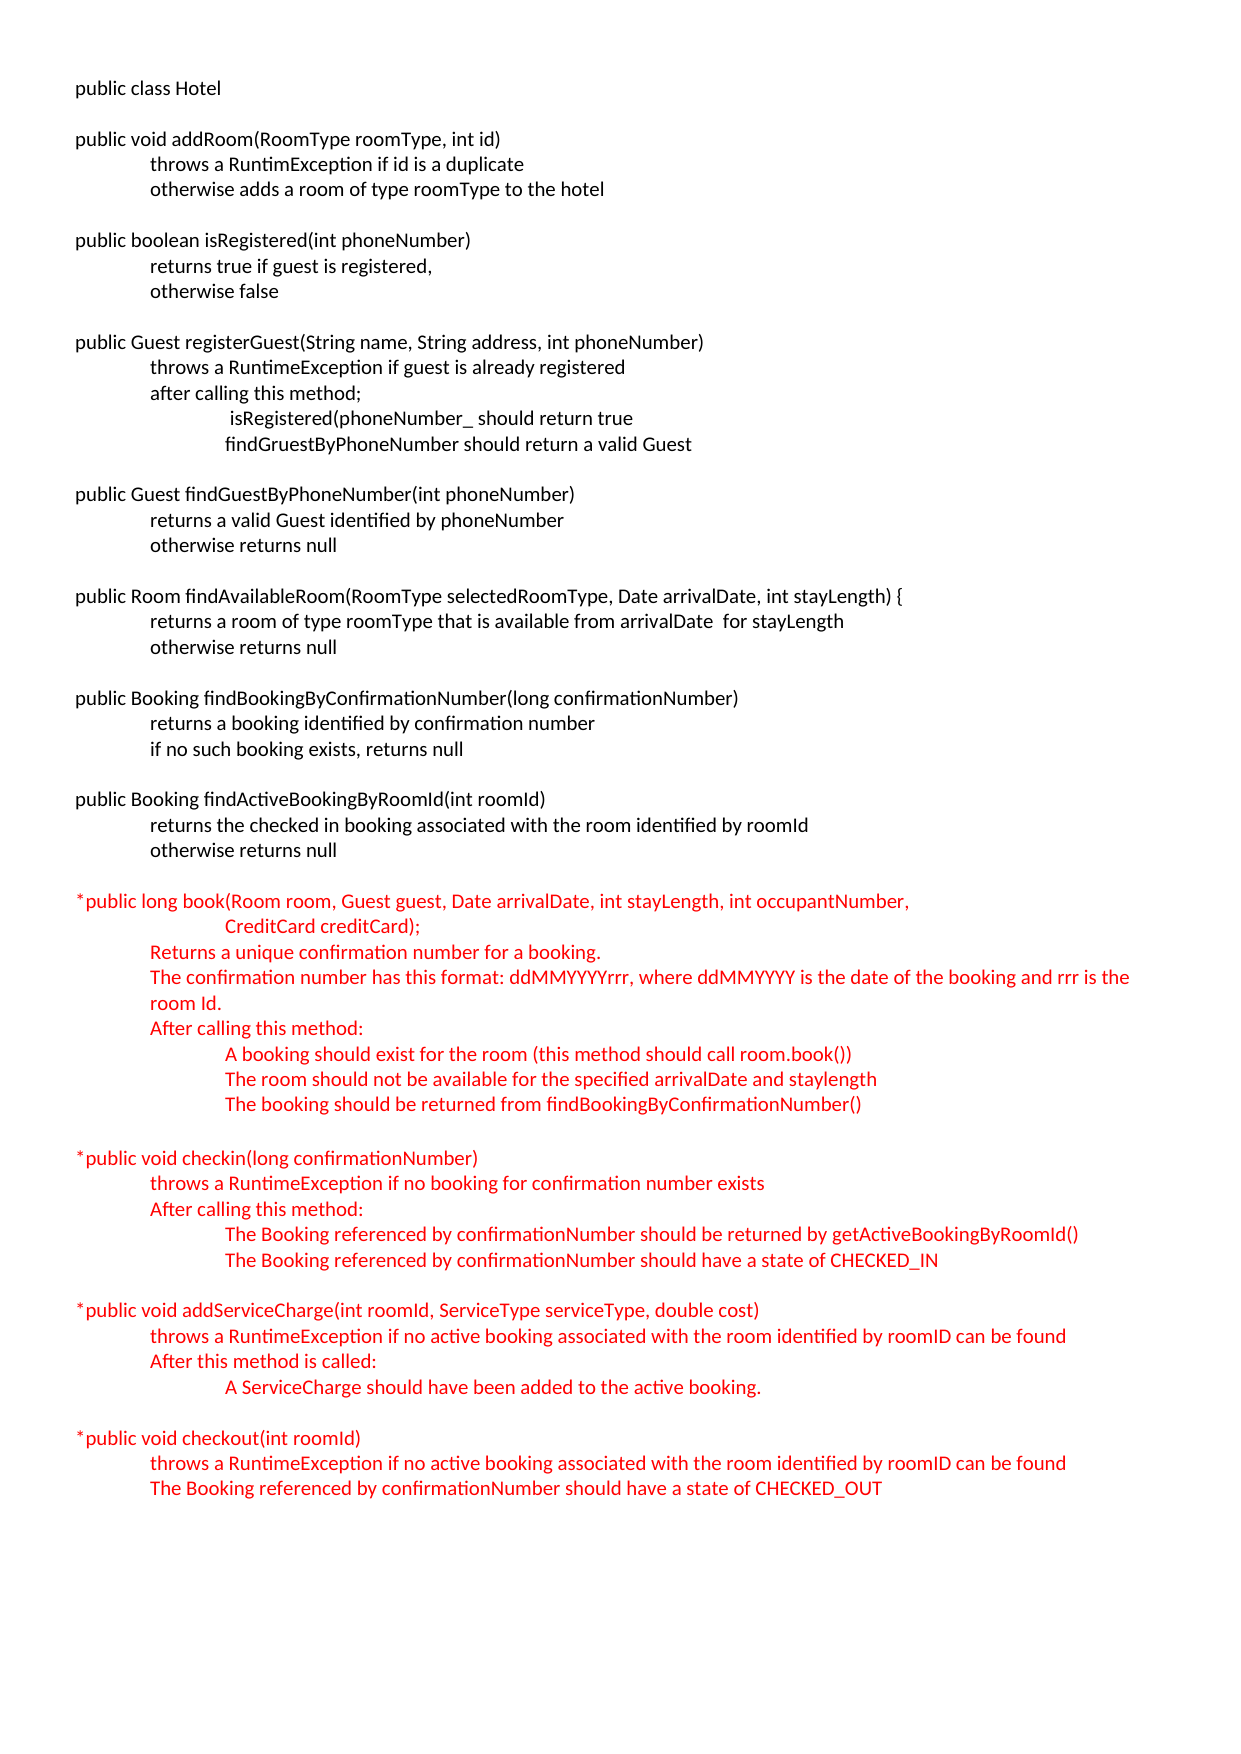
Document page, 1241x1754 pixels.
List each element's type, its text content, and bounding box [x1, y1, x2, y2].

text The Booking referenced by confirmationNumber should have a state of CHECKED_OUT [150, 1476, 1165, 1501]
text *public long book(Room room, Guest guest, Date arrivalDate, int stayLength, int occupantNumber, [75, 888, 1165, 914]
text isRegistered(phoneNumber_ should return true [150, 405, 1165, 431]
text otherwise returns null [75, 532, 1165, 558]
text Returns a unique confirmation number for a booking. [150, 939, 1165, 964]
text The booking should be returned from findBookingByConfirmationNumber() [150, 1092, 1165, 1117]
text After this method is called: [150, 1348, 1165, 1374]
text The confirmation number has this format: ddMMYYYYrrr, where ddMMYYYY is the date of the booking and rrr is the room Id. [150, 964, 1165, 1015]
text findGruestByPhoneNumber should return a valid Guest [75, 431, 1165, 456]
text public boolean isRegistered(int phoneNumber) [75, 227, 1165, 253]
text if no such booking exists, returns null [75, 736, 1165, 761]
text public Guest registerGuest(String name, String address, int phoneNumber) [75, 329, 1165, 354]
text public Guest findGuestByPhoneNumber(int phoneNumber) [75, 482, 1165, 507]
text public Booking findActiveBookingByRoomId(int roomId) [75, 787, 1165, 812]
text returns the checked in booking associated with the room identified by roomId [150, 812, 1165, 837]
text The Booking referenced by confirmationNumber should have a state of CHECKED_IN [225, 1247, 1165, 1272]
text The room should not be available for the specified arrivalDate and staylength [150, 1066, 1165, 1092]
text throws a RuntimeException if no active booking associated with the room identified by roomID can be found [150, 1323, 1165, 1348]
text A ServiceCharge should have been added to the active booking. [150, 1374, 1165, 1399]
text after calling this method; [75, 380, 1165, 405]
text otherwise returns null [75, 634, 1165, 659]
text throws a RuntimeException if guest is already registered [75, 354, 1165, 380]
text *public void addServiceCharge(int roomId, ServiceType serviceType, double cost) [75, 1298, 1165, 1323]
text CreditCard creditCard); [150, 914, 1165, 939]
text A booking should exist for the room (this method should call room.book()) [150, 1041, 1165, 1066]
text throws a RuntimeException if no booking for confirmation number exists [150, 1171, 1165, 1196]
text public void addRoom(RoomType roomType, int id) [75, 126, 1165, 151]
text After calling this method: [150, 1015, 1165, 1041]
text public Booking findBookingByConfirmationNumber(long confirmationNumber) [75, 685, 1165, 710]
text public class Hotel [75, 75, 1165, 100]
text otherwise adds a room of type roomType to the hotel [75, 177, 1165, 202]
text returns a booking identified by confirmation number [75, 710, 1165, 736]
text returns a valid Guest identified by phoneNumber [75, 507, 1165, 532]
text public Room findAvailableRoom(RoomType selectedRoomType, Date arrivalDate, int stayLength) { [75, 583, 1165, 609]
text *public void checkin(long confirmationNumber) [75, 1145, 1165, 1171]
text throws a RuntimeException if no active booking associated with the room identified by roomID can be found [150, 1450, 1165, 1476]
text The Booking referenced by confirmationNumber should be returned by getActiveBookingByRoomId() [225, 1221, 1165, 1247]
text returns a room of type roomType that is available from arrivalDate for stayLength [75, 609, 1165, 634]
text otherwise false [75, 278, 1165, 304]
text returns true if guest is registered, [75, 253, 1165, 278]
text throws a RuntimException if id is a duplicate [75, 151, 1165, 177]
text After calling this method: [150, 1196, 1165, 1221]
text *public void checkout(int roomId) [75, 1425, 1165, 1450]
text otherwise returns null [150, 837, 1165, 863]
